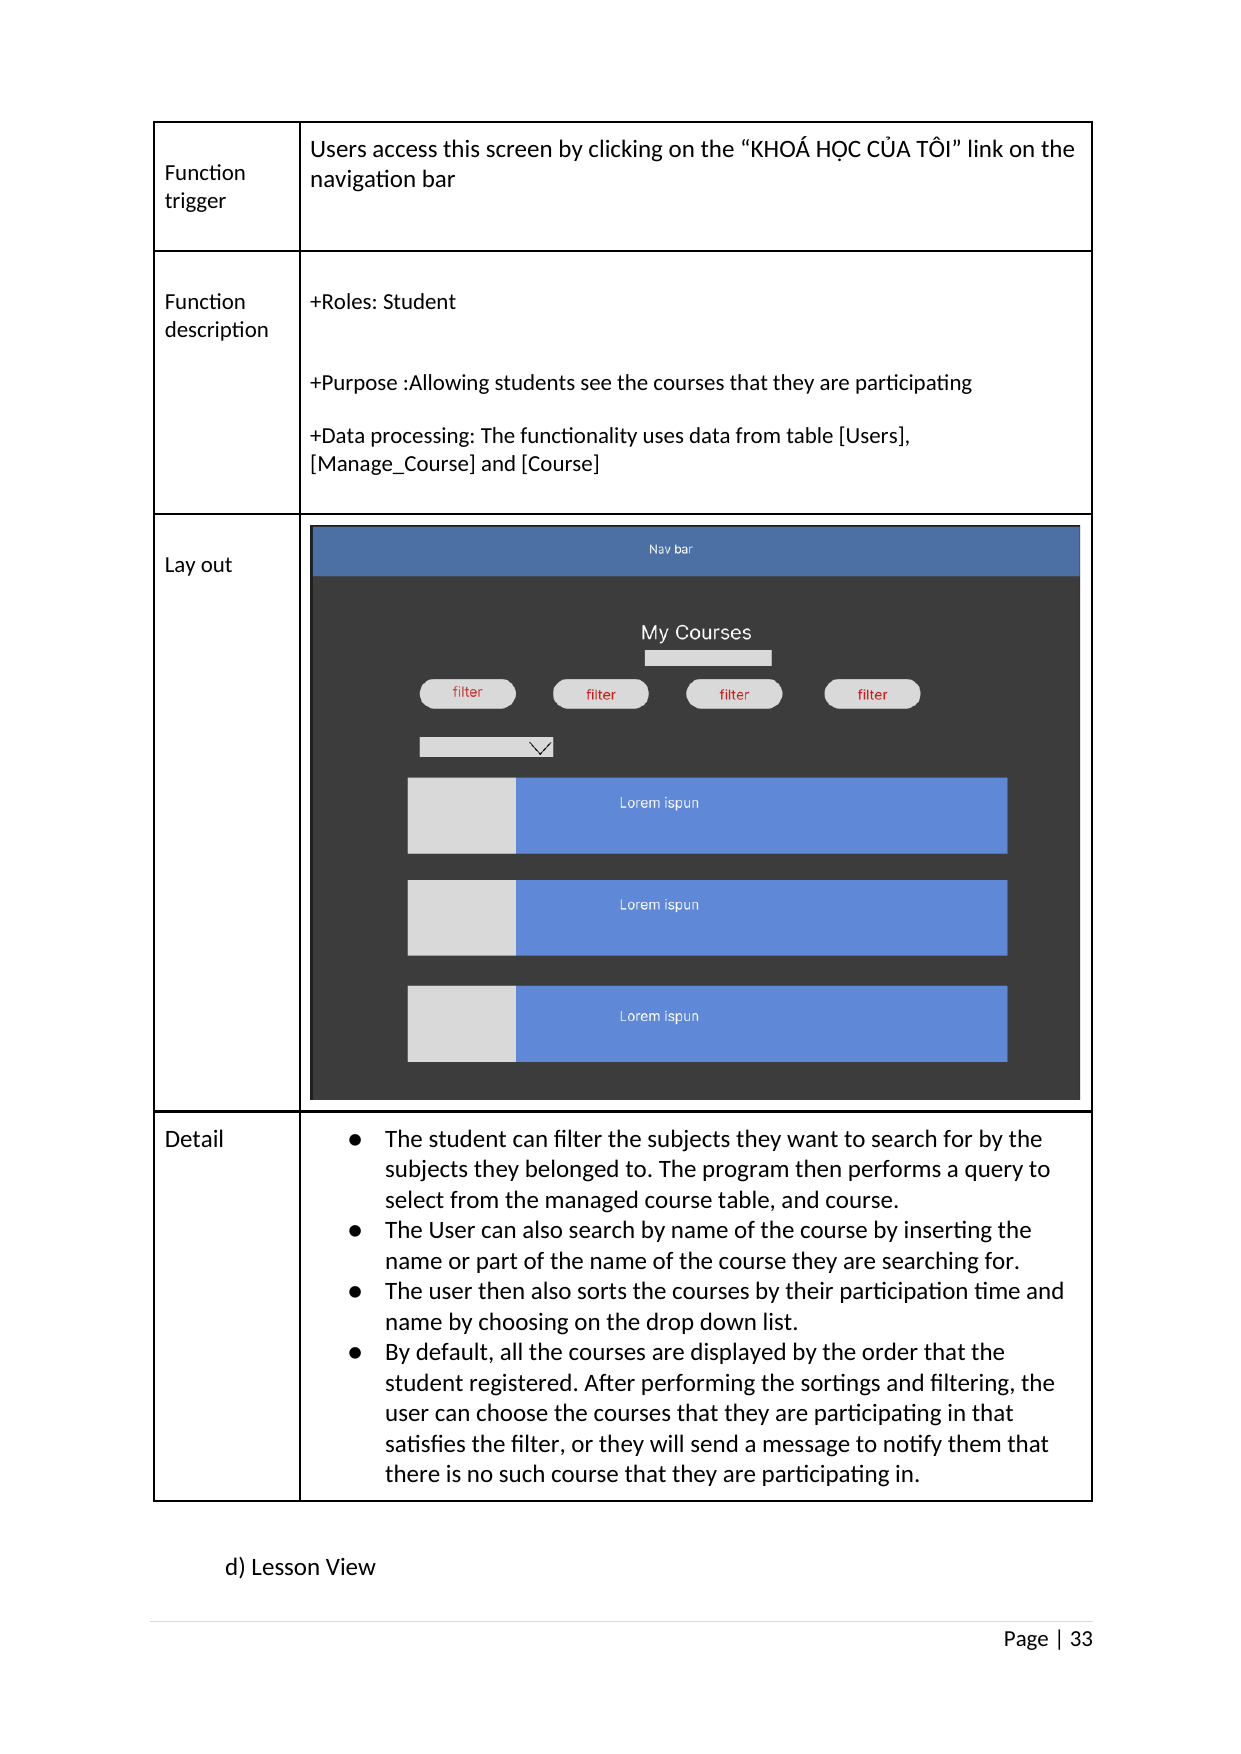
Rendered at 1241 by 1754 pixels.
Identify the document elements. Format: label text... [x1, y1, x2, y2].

table_header Function trigger [155, 123, 299, 249]
table_cell Lay out [155, 515, 299, 1110]
table_cell The student can filter the subjects they want to search for by the subjects they belonged to. The program then performs a query to select from the managed course table, and course. The User can also search by name of the course by inserting the name or part of the name of the course they are searching for. The user then also sorts the courses by their participation time and name by choosing on the drop down list. By default, all the courses are displayed by the order that the student registered. After performing the sortings and filtering, the user can choose the courses that they are participating in that satisfies the filter, or they will send a message to notify them that there is no such course that they are participating in. [301, 1113, 1091, 1499]
table_cell Detail [155, 1113, 299, 1499]
table_cell +Roles: Student +Purpose :Allowing students see the courses that they are participating +Data processing: The functionality uses data from table [Users], [Manage_Course] and [Course] [301, 252, 1091, 512]
table_header Users access this screen by clicking on the “KHOÁ HỌC CỦA TÔI” link on the navigation bar [301, 123, 1091, 249]
table_cell [301, 515, 1091, 1110]
picture [310, 525, 1081, 1100]
text d) Lesson View [225, 1551, 1093, 1582]
table_cell Function description [155, 252, 299, 512]
